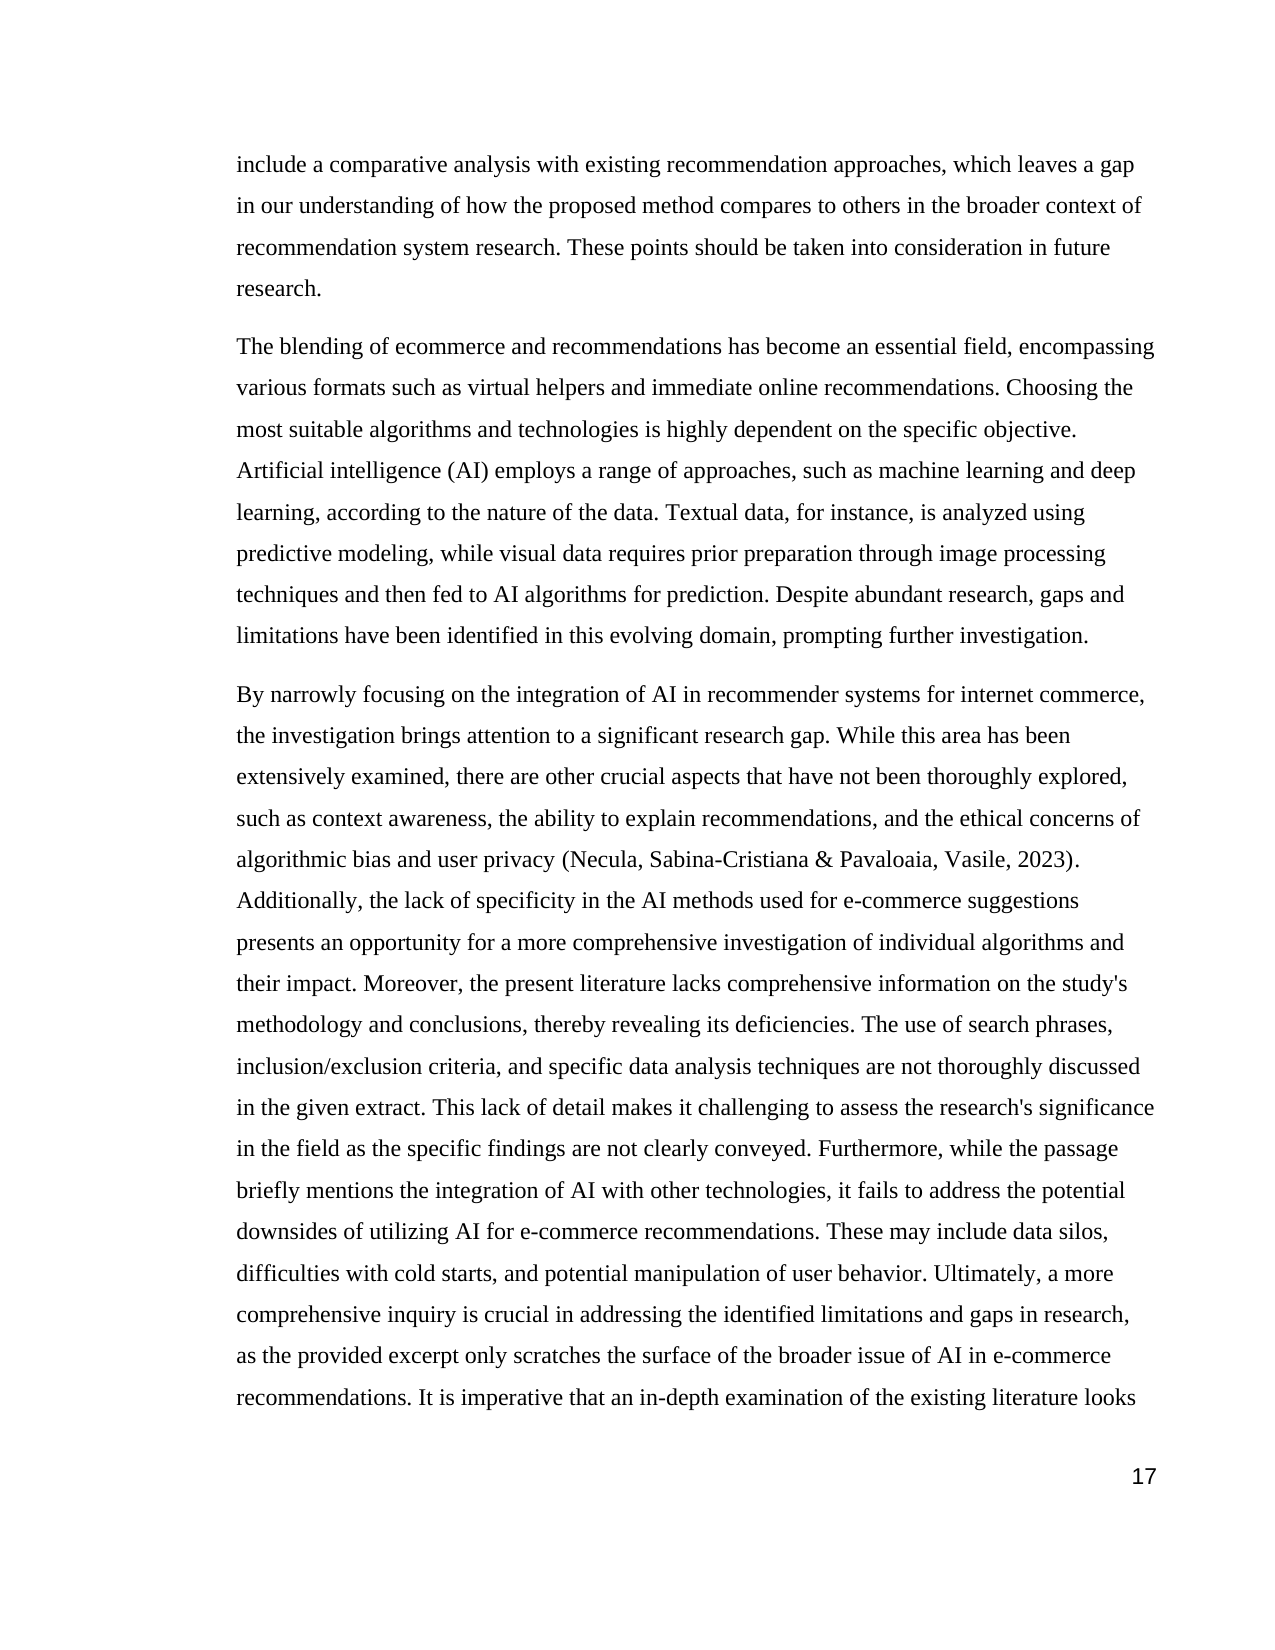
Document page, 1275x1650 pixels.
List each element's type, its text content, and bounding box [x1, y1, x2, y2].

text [236, 150, 1157, 302]
text The blending of ecommerce and recommendations has become an essential field, encompassing various formats such as virtual helpers and immediate online recommendations. Choosing the most suitable algorithms and technologies is highly dependent on the specific objective. Artificial intelligence (AI) employs a range of approaches, such as machine learning and deep learning, according to the nature of the data. Textual data, for instance, is analyzed using predictive modeling, while visual data requires prior preparation through image processing techniques and then fed to AI algorithms for prediction. Despite abundant research, gaps and limitations have been identified in this evolving domain, prompting further investigation. [236, 332, 1157, 649]
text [236, 679, 1157, 1410]
